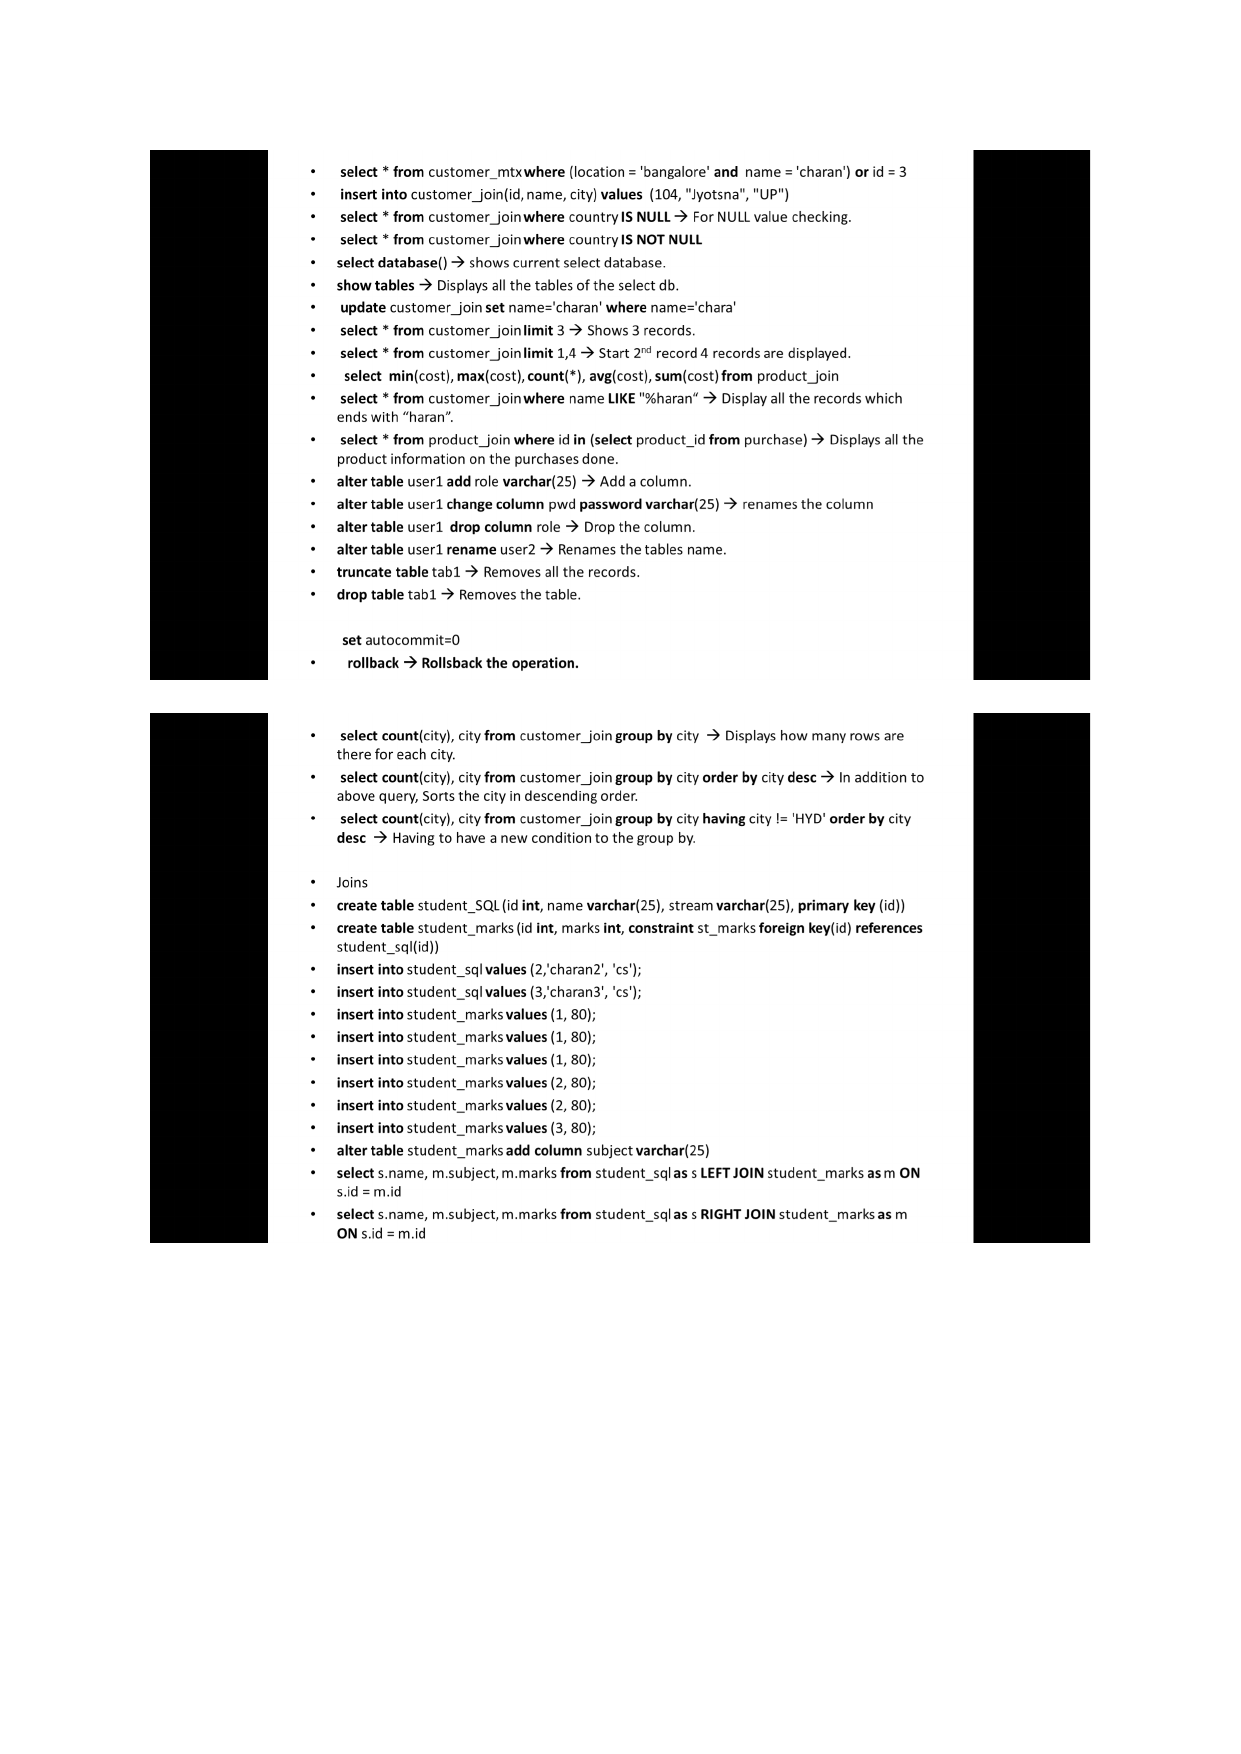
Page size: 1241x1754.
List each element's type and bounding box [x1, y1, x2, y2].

picture [150, 150, 1091, 680]
picture [150, 713, 1091, 1243]
